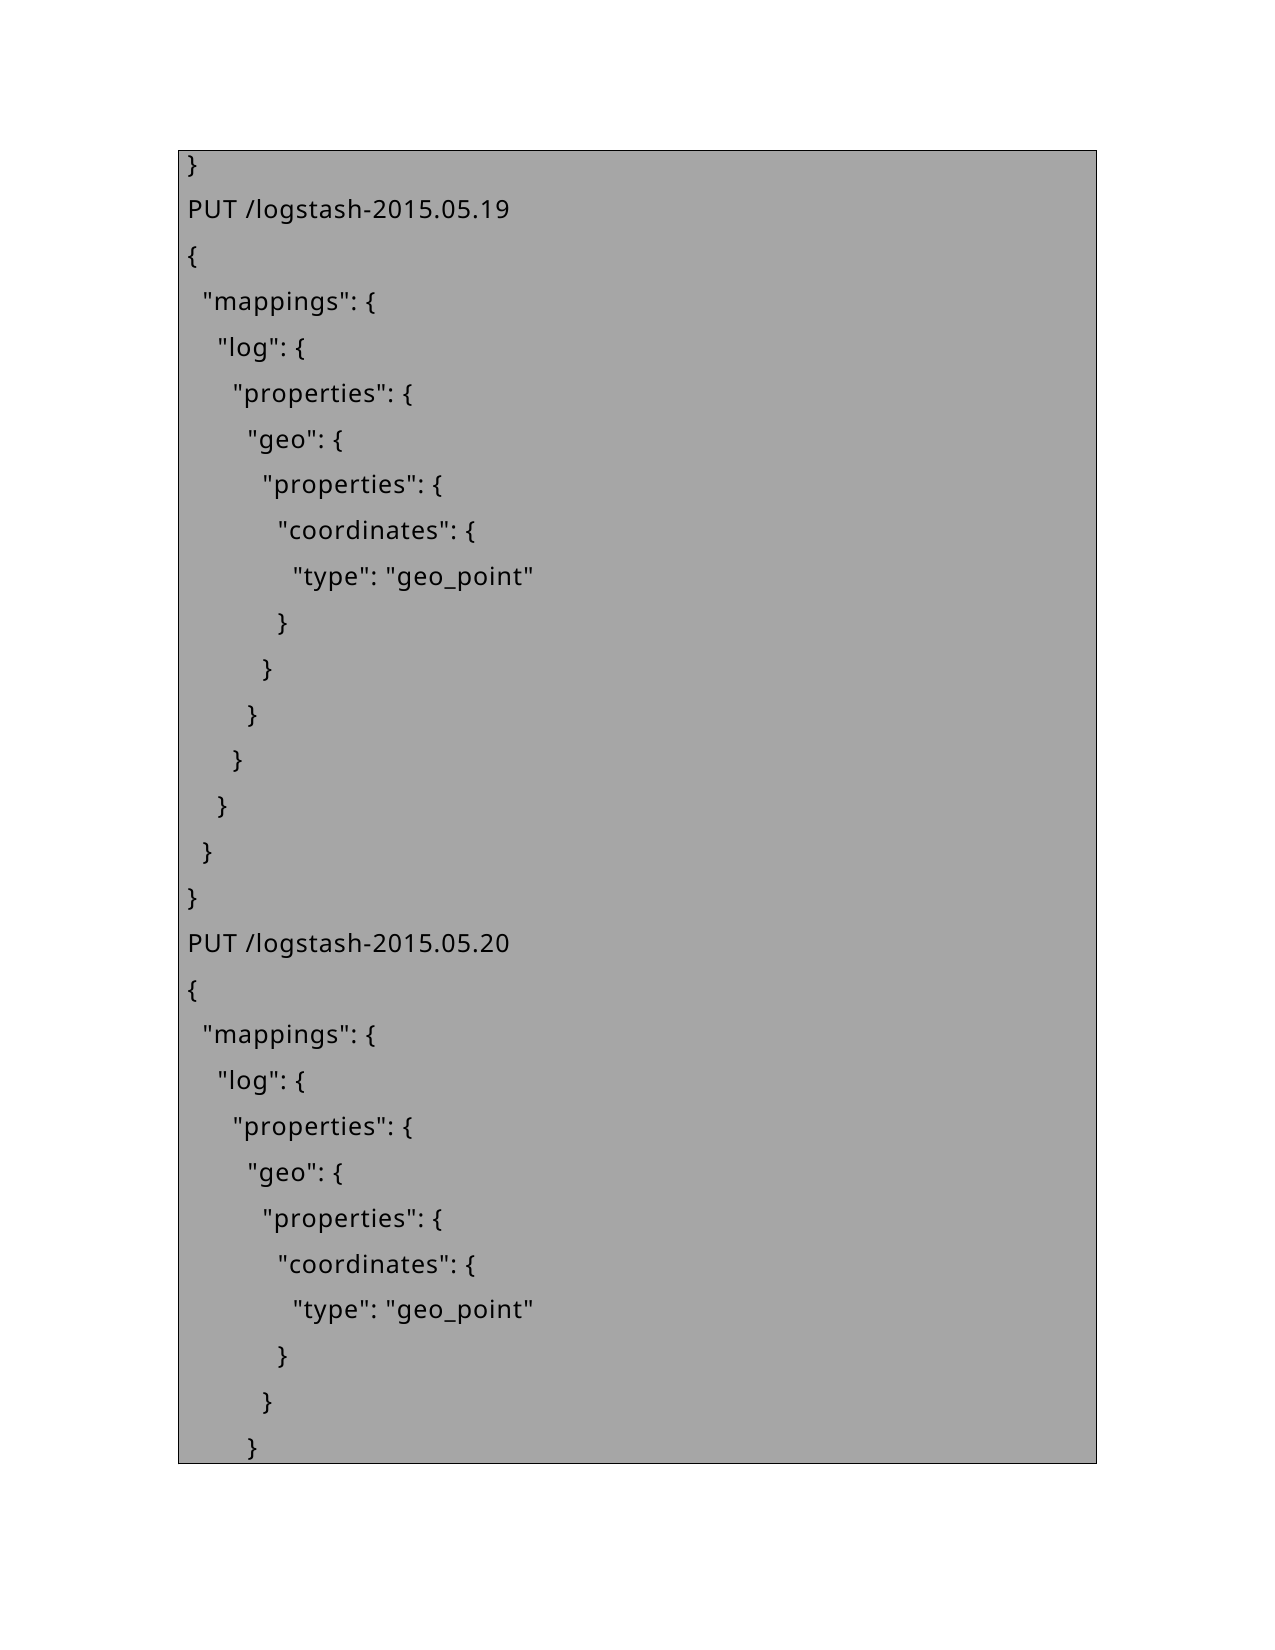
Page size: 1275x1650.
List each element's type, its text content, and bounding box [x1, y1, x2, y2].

text } [179, 746, 1096, 774]
text } [179, 883, 1096, 911]
text } [179, 1433, 1096, 1463]
text } [179, 837, 1096, 866]
text "coordinates": { [179, 517, 1096, 545]
text "geo": { [179, 1158, 1096, 1186]
text { [179, 242, 1096, 270]
text } [179, 700, 1096, 728]
text { [179, 975, 1096, 1003]
text "mappings": { [179, 287, 1096, 316]
text "properties": { [179, 471, 1096, 499]
text "log": { [179, 333, 1096, 361]
text "coordinates": { [179, 1250, 1096, 1278]
text } [179, 1342, 1096, 1370]
text } [179, 151, 1096, 178]
text } [179, 792, 1096, 820]
text "type": "geo_point" [179, 1296, 1096, 1324]
text } [179, 654, 1096, 682]
text "type": "geo_point" [179, 562, 1096, 591]
text "mappings": { [179, 1021, 1096, 1049]
text PUT /logstash-2015.05.20 [179, 929, 1096, 957]
text PUT /logstash-2015.05.19 [179, 196, 1096, 224]
text "properties": { [179, 379, 1096, 407]
text "properties": { [179, 1204, 1096, 1232]
text "geo": { [179, 425, 1096, 453]
text } [179, 608, 1096, 636]
text } [179, 1387, 1096, 1416]
text "properties": { [179, 1112, 1096, 1141]
text "log": { [179, 1067, 1096, 1095]
